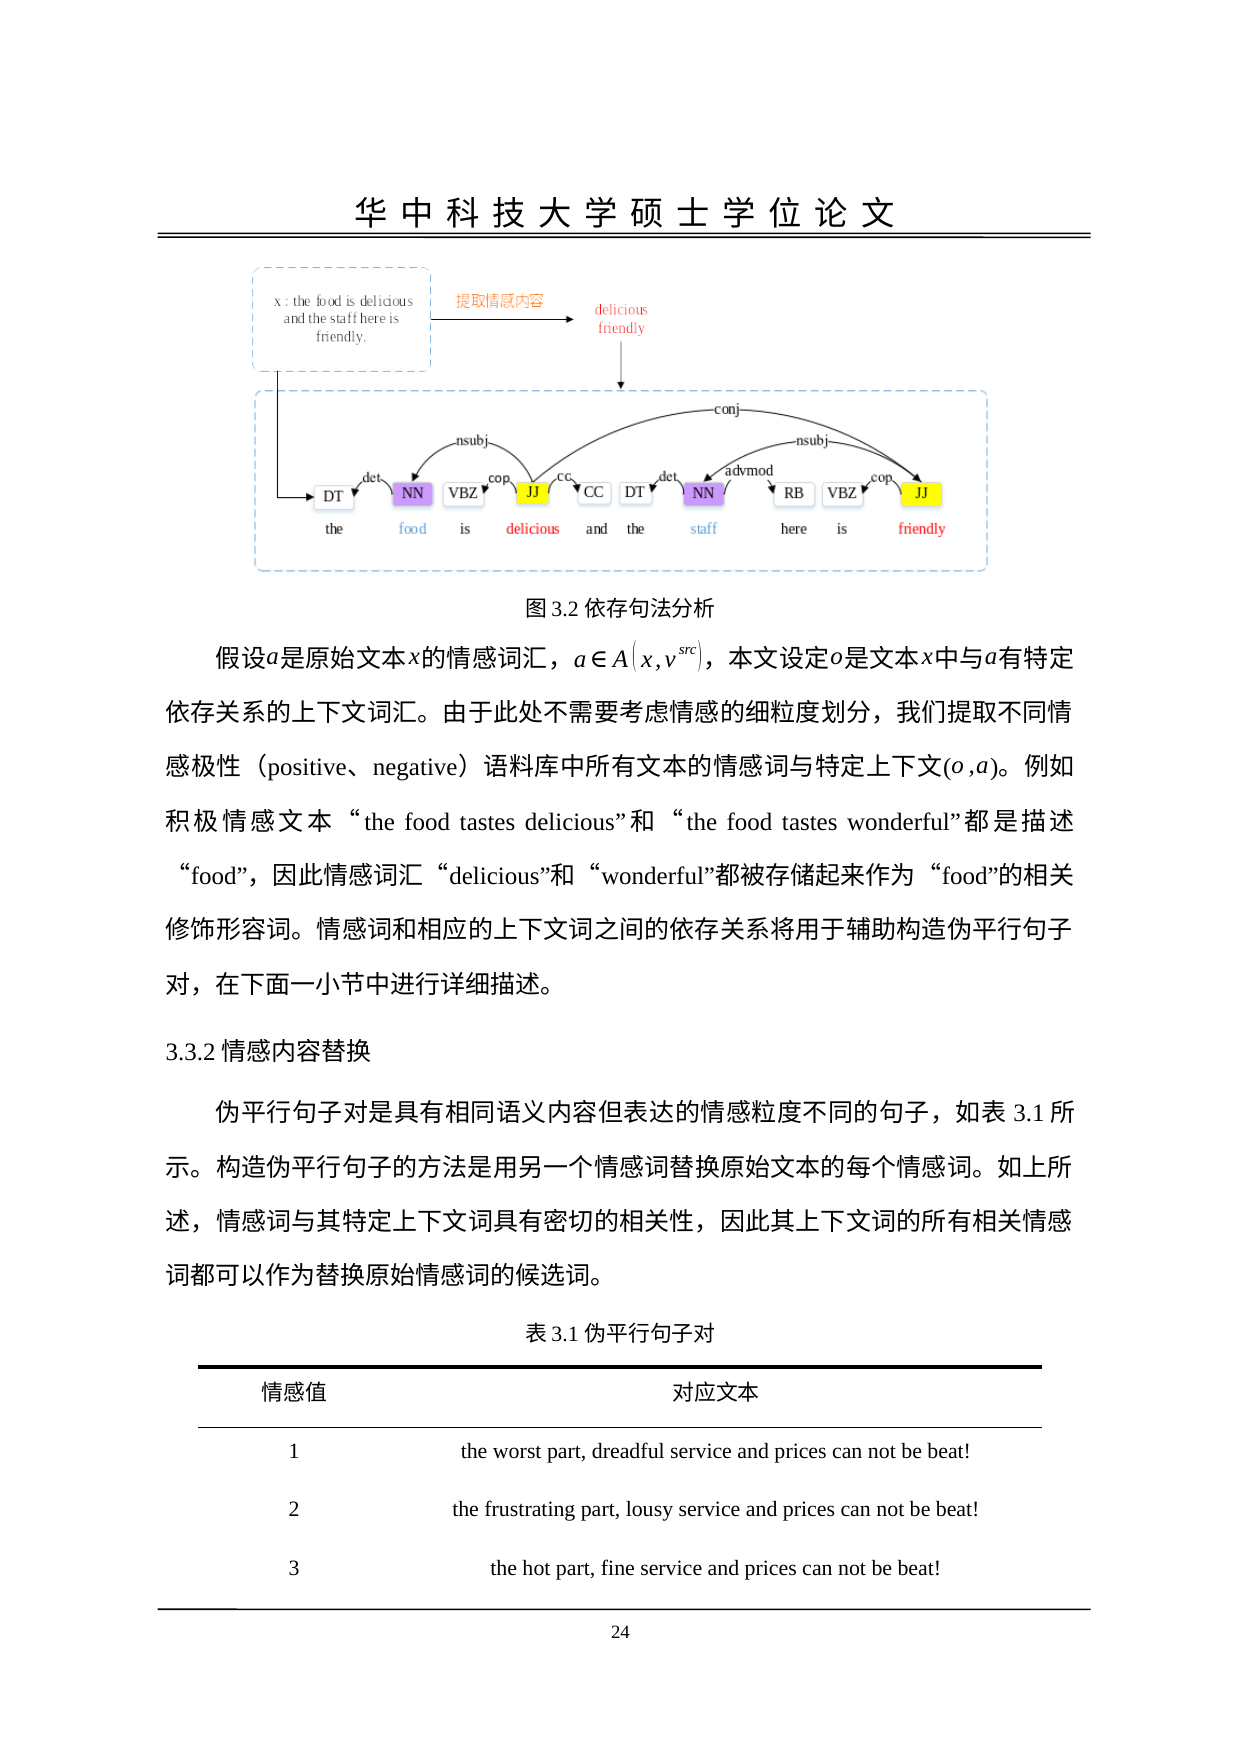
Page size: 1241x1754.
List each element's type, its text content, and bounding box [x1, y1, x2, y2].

table_cell 3 [198, 1545, 389, 1583]
table_cell the frustrating part, lousy service and prices can not be beat! [390, 1487, 1042, 1545]
table_header 对应文本 [390, 1369, 1042, 1427]
table_cell 1 [198, 1428, 389, 1487]
text 假设是原始文本的情感词汇，，本文设定是文本中与有特定依存关系的上下文词汇。由于此处不需要考虑情感的细粒度划分，我们提取不同情感极性（positive、negative）语料库中所有文本的情感词与特定上下文()。例如积极情感文本“the food tastes delicious”和“the food tastes wonderful”都是描述“food”，因此情感词汇“delicious”和“wonderful”都被存储起来作为“food”的相关修饰形容词。情感词和相应的上下文词之间的依存关系将用于辅助构造伪平行句子对，在下面一小节中进行详细描述。 [165, 638, 1075, 1001]
table_cell the hot part, fine service and prices can not be beat! [390, 1545, 1042, 1583]
table_cell 2 [198, 1487, 389, 1545]
subtitle 3.3.2 情感内容替换 [165, 1031, 1075, 1067]
text 伪平行句子对是具有相同语义内容但表达的情感粒度不同的句子，如表3.1所示。构造伪平行句子的方法是用另一个情感词替换原始文本的每个情感词。如上所述，情感词与其特定上下文词具有密切的相关性，因此其上下文词的所有相关情感词都可以作为替换原始情感词的候选词。 [165, 1093, 1075, 1292]
text 图3.2 依存句法分析 [165, 591, 1075, 622]
text 表3.1 伪平行句子对 [165, 1316, 1075, 1348]
table_header 情感值 [198, 1369, 389, 1427]
table_cell the worst part, dreadful service and prices can not be beat! [390, 1428, 1042, 1487]
